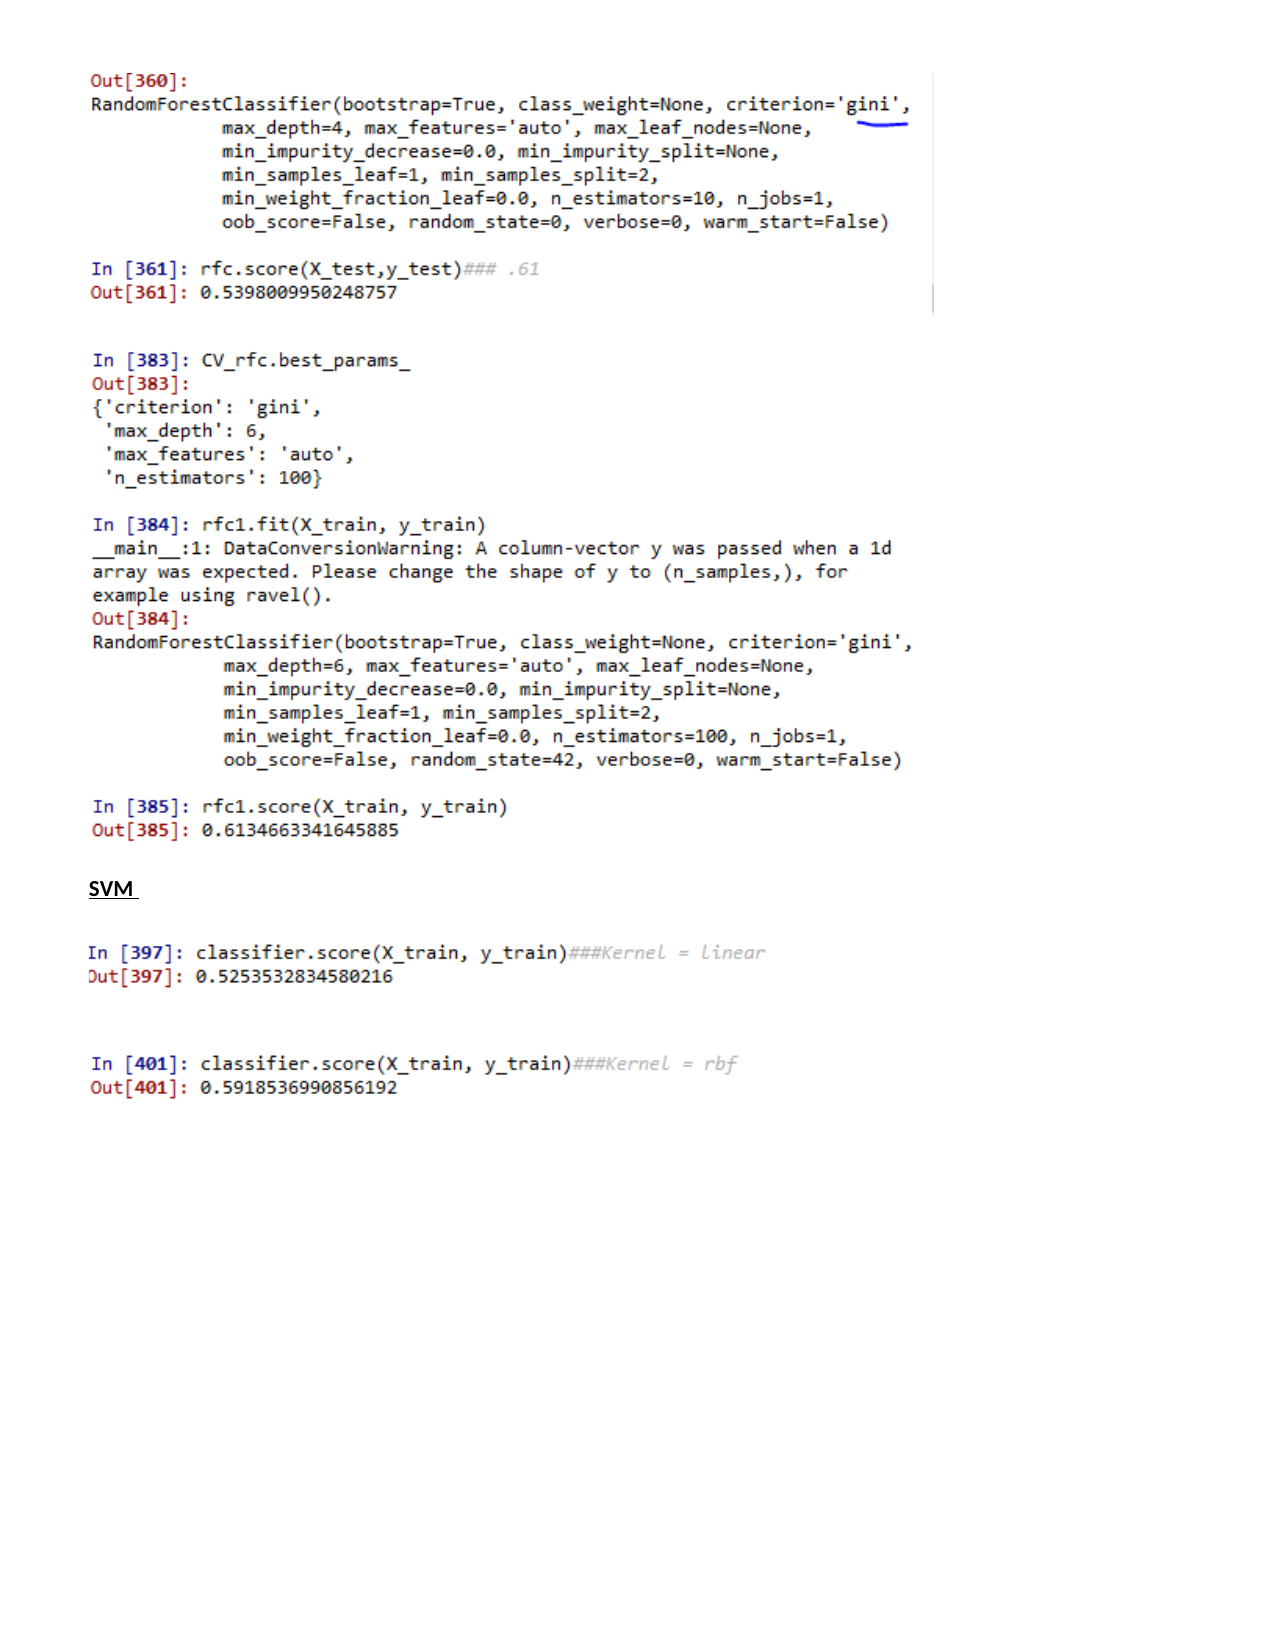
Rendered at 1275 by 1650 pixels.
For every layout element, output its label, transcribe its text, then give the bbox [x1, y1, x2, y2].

text SVM [89, 874, 1152, 902]
picture [88, 1041, 759, 1121]
picture [88, 926, 791, 1016]
picture [88, 341, 922, 849]
picture [88, 73, 934, 316]
